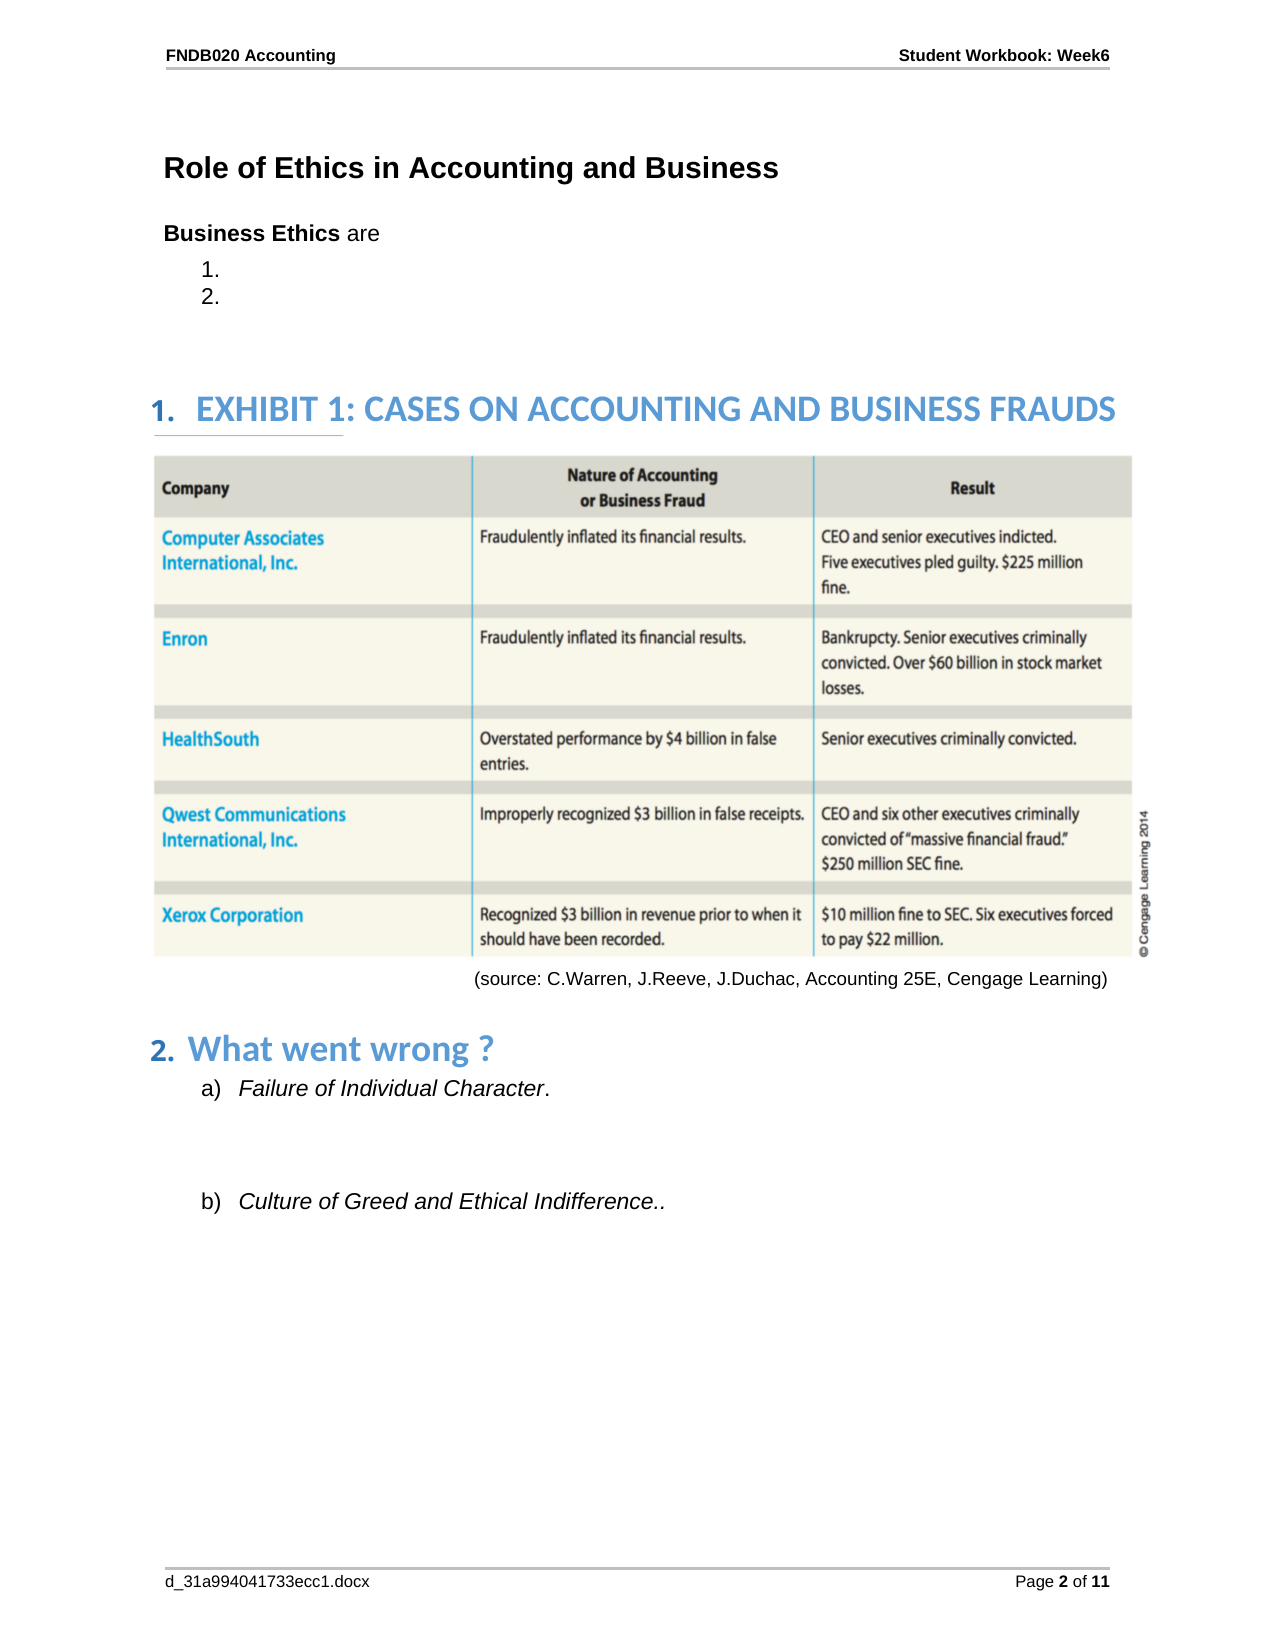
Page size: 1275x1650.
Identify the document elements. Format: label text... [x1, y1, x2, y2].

list Culture of Greed and Ethical Indifference.. [201, 1188, 1124, 1214]
subtitle EXHIBIT 1: CASES ON ACCOUNTING AND BUSINESS FRAUDS [150, 385, 1125, 431]
picture [150, 434, 1155, 966]
subtitle Role of Ethics in Accounting and Business [163, 150, 1124, 185]
text Business Ethics are [163, 220, 1124, 247]
subtitle What went wrong ? [150, 1025, 1125, 1071]
list Failure of Individual Character. [201, 1075, 1124, 1101]
text (source: C.Warren, J.Reeve, J.Duchac, Accounting 25E, Cengage Learning) [474, 968, 1124, 989]
